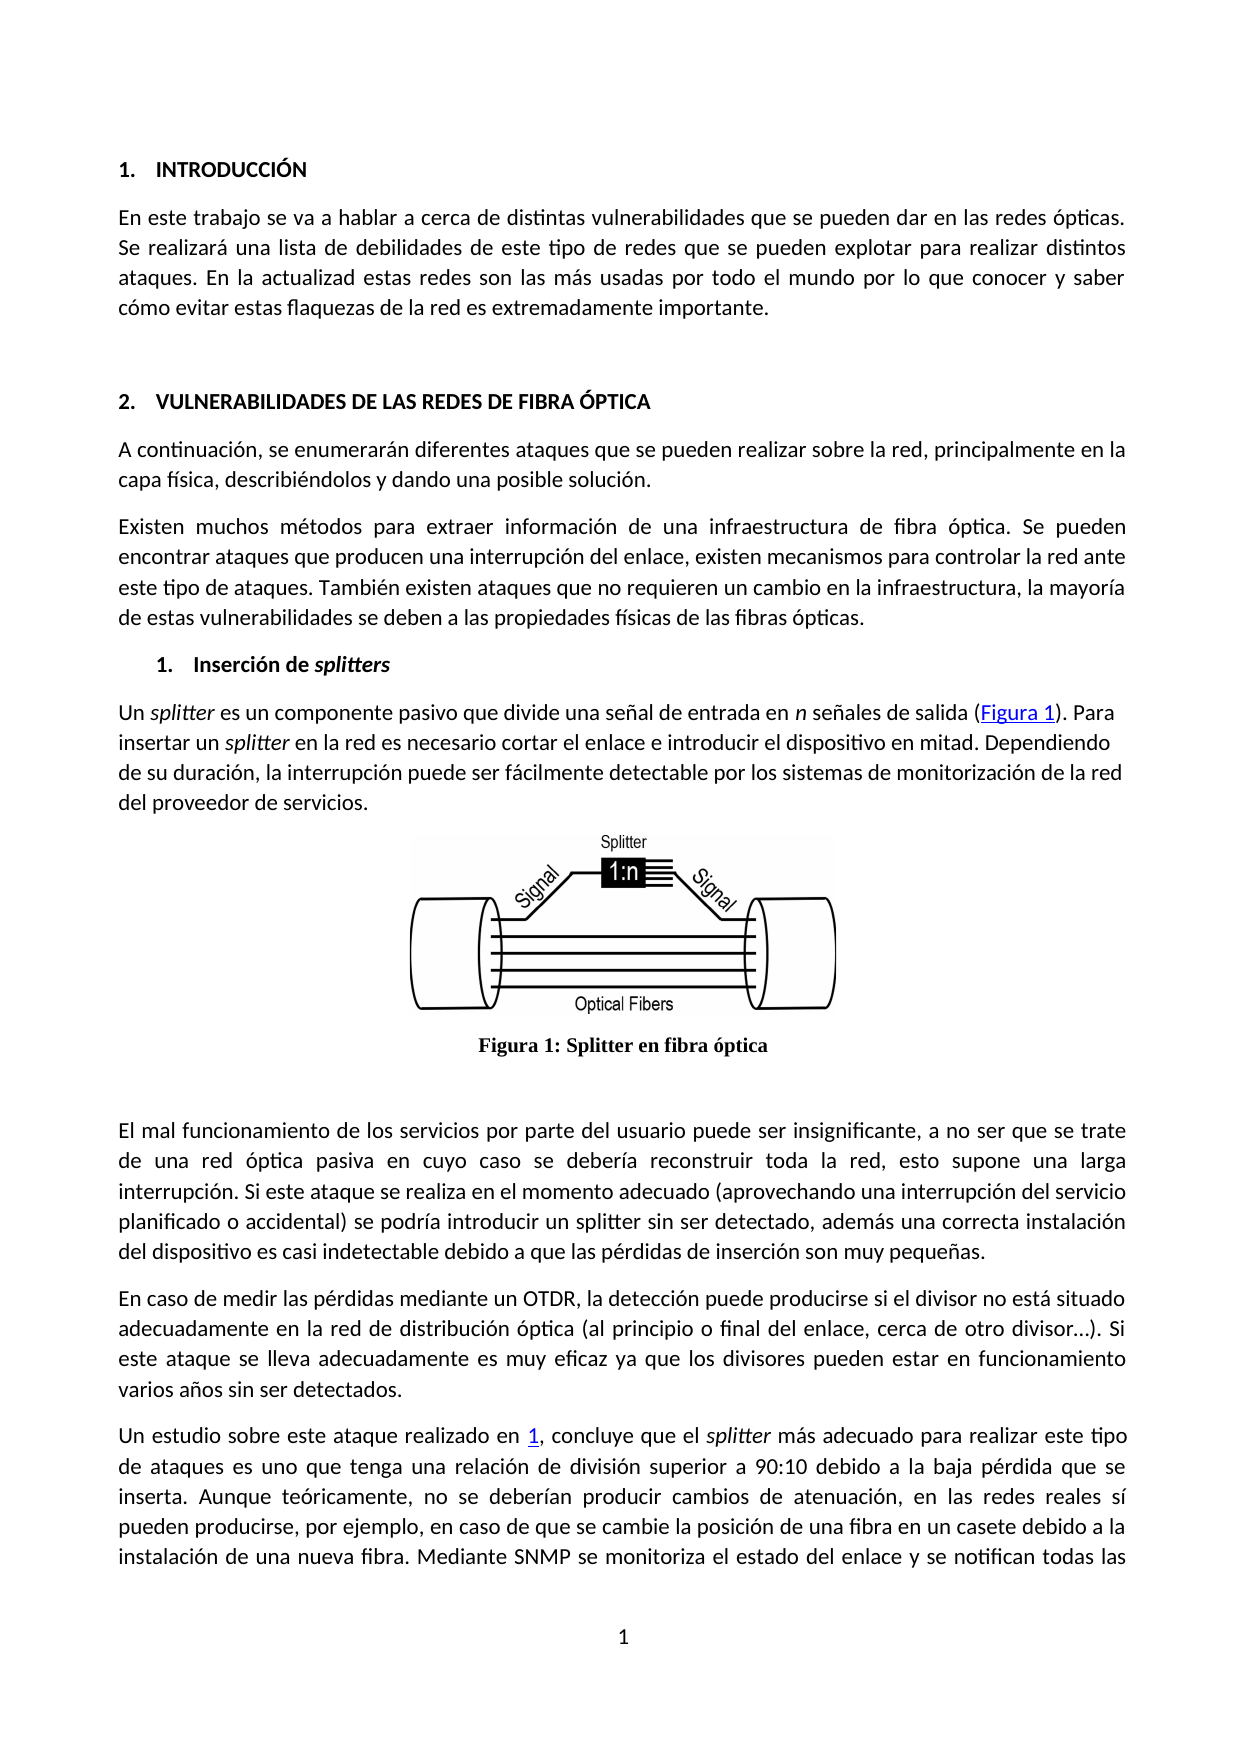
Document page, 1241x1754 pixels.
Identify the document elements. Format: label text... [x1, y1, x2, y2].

text Un splitter es un componente pasivo que divide una señal de entrada en n señales de salida (Figura 1). Para insertar un splitter en la red es necesario cortar el enlace e introducir el dispositivo en mitad. Dependiendo de su duración, la interrupción puede ser fácilmente detectable por los sistemas de monitorización de la red del proveedor de servicios. [118, 698, 1128, 816]
text Existen muchos métodos para extraer información de una infraestructura de fibra óptica. Se pueden encontrar ataques que producen una interrupción del enlace, existen mecanismos para controlar la red ante este tipo de ataques. También existen ataques que no requieren un cambio en la infraestructura, la mayoría de estas vulnerabilidades se deben a las propiedades físicas de las fibras ópticas. [118, 512, 1128, 631]
picture [409, 835, 837, 1014]
text El mal funcionamiento de los servicios por parte del usuario puede ser insignificante, a no ser que se trate de una red óptica pasiva en cuyo caso se debería reconstruir toda la red, esto supone una larga interrupción. Si este ataque se realiza en el momento adecuado (aprovechando una interrupción del servicio planificado o accidental) se podría introducir un splitter sin ser detectado, además una correcta instalación del dispositivo es casi indetectable debido a que las pérdidas de inserción son muy pequeñas. [118, 1116, 1128, 1265]
subtitle Inserción de splitters [156, 650, 1128, 678]
subtitle INTRODUCCIÓN [118, 155, 1128, 183]
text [118, 1422, 1128, 1570]
text En este trabajo se va a hablar a cerca de distintas vulnerabilidades que se pueden dar en las redes ópticas. Se realizará una lista de debilidades de este tipo de redes que se pueden explotar para realizar distintos ataques. En la actualizad estas redes son las más usadas por todo el mundo por lo que conocer y saber cómo evitar estas flaquezas de la red es extremadamente importante. [118, 203, 1128, 321]
text Figura 1: Splitter en fibra óptica [118, 1033, 1128, 1057]
subtitle VULNERABILIDADES DE LAS REDES DE FIBRA ÓPTICA [118, 387, 1128, 415]
text A continuación, se enumerarán diferentes ataques que se pueden realizar sobre la red, principalmente en la capa física, describiéndolos y dando una posible solución. [118, 435, 1128, 493]
text En caso de medir las pérdidas mediante un OTDR, la detección puede producirse si el divisor no está situado adecuadamente en la red de distribución óptica (al principio o final del enlace, cerca de otro divisor…). Si este ataque se lleva adecuadamente es muy eficaz ya que los divisores pueden estar en funcionamiento varios años sin ser detectados. [118, 1284, 1128, 1403]
